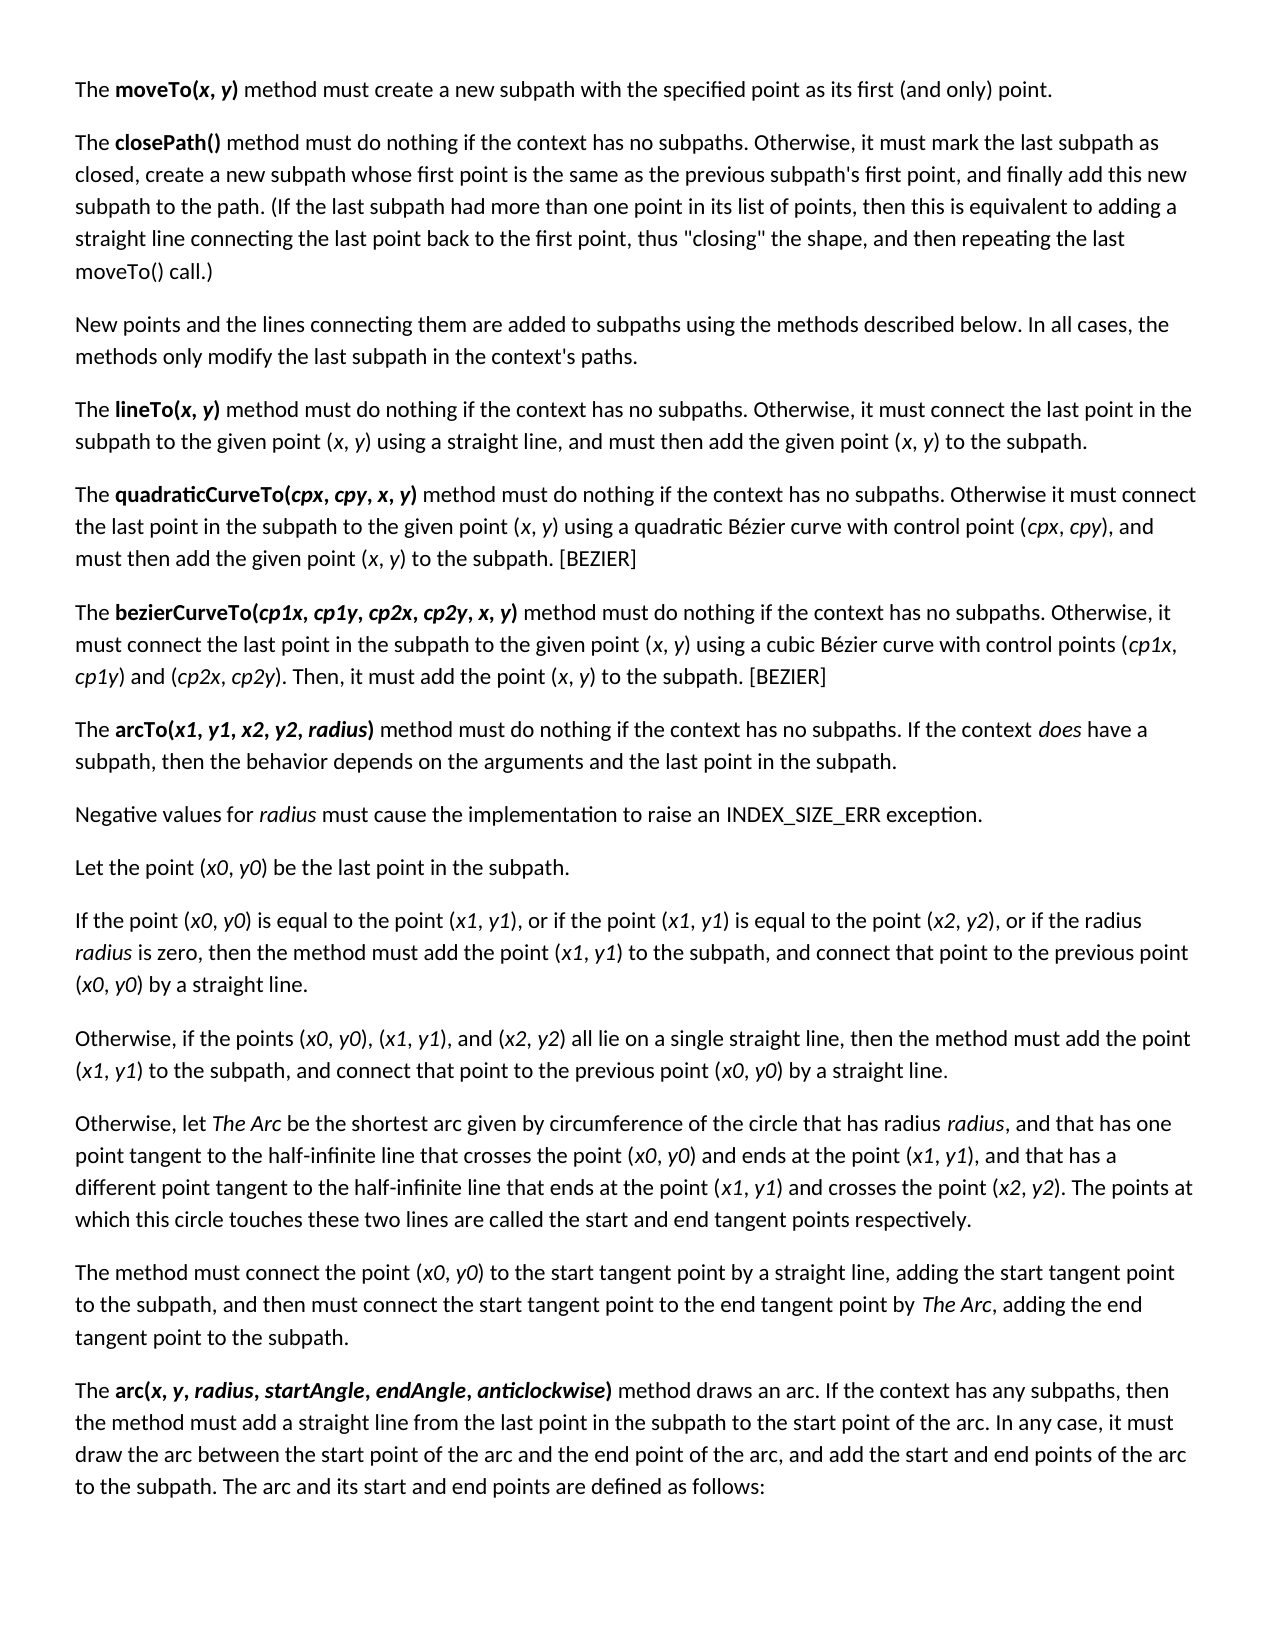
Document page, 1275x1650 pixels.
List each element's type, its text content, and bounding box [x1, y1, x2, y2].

text The lineTo(x, y) method must do nothing if the context has no subpaths. Otherwise, it must connect the last point in the subpath to the given point (x, y) using a straight line, and must then add the given point (x, y) to the subpath. [75, 395, 1200, 455]
text Otherwise, let The Arc be the shortest arc given by circumference of the circle that has radius radius, and that has one point tangent to the half-infinite line that crosses the point (x0, y0) and ends at the point (x1, y1), and that has a different point tangent to the half-infinite line that ends at the point (x1, y1) and crosses the point (x2, y2). The points at which this circle touches these two lines are called the start and end tangent points respectively. [75, 1109, 1200, 1233]
text The method must connect the point (x0, y0) to the start tangent point by a straight line, adding the start tangent point to the subpath, and then must connect the start tangent point to the end tangent point by The Arc, adding the end tangent point to the subpath. [75, 1258, 1200, 1351]
text The quadraticCurveTo(cpx, cpy, x, y) method must do nothing if the context has no subpaths. Otherwise it must connect the last point in the subpath to the given point (x, y) using a quadratic Bézier curve with control point (cpx, cpy), and must then add the given point (x, y) to the subpath. [BEZIER] [75, 480, 1200, 573]
text If the point (x0, y0) is equal to the point (x1, y1), or if the point (x1, y1) is equal to the point (x2, y2), or if the radius radius is zero, then the method must add the point (x1, y1) to the subpath, and connect that point to the previous point (x0, y0) by a straight line. [75, 906, 1200, 999]
text The arcTo(x1, y1, x2, y2, radius) method must do nothing if the context has no subpaths. If the context does have a subpath, then the behavior depends on the arguments and the last point in the subpath. [75, 715, 1200, 775]
text Otherwise, if the points (x0, y0), (x1, y1), and (x2, y2) all lie on a single straight line, then the method must add the point (x1, y1) to the subpath, and connect that point to the previous point (x0, y0) by a straight line. [75, 1024, 1200, 1084]
text The closePath() method must do nothing if the context has no subpaths. Otherwise, it must mark the last subpath as closed, create a new subpath whose first point is the same as the previous subpath's first point, and finally add this new subpath to the path. (If the last subpath had more than one point in its list of points, then this is equivalent to adding a straight line connecting the last point back to the first point, thus "closing" the shape, and then repeating the last moveTo() call.) [75, 128, 1200, 285]
text The moveTo(x, y) method must create a new subpath with the specified point as its first (and only) point. [75, 75, 1200, 103]
text The bezierCurveTo(cp1x, cp1y, cp2x, cp2y, x, y) method must do nothing if the context has no subpaths. Otherwise, it must connect the last point in the subpath to the given point (x, y) using a cubic Bézier curve with control points (cp1x, cp1y) and (cp2x, cp2y). Then, it must add the point (x, y) to the subpath. [BEZIER] [75, 598, 1200, 690]
text Let the point (x0, y0) be the last point in the subpath. [75, 853, 1200, 881]
text New points and the lines connecting them are added to subpaths using the methods described below. In all cases, the methods only modify the last subpath in the context's paths. [75, 310, 1200, 370]
text The arc(x, y, radius, startAngle, endAngle, anticlockwise) method draws an arc. If the context has any subpaths, then the method must add a straight line from the last point in the subpath to the start point of the arc. In any case, it must draw the arc between the start point of the arc and the end point of the arc, and add the start and end points of the arc to the subpath. The arc and its start and end points are defined as follows: [75, 1376, 1200, 1500]
text Negative values for radius must cause the implementation to raise an INDEX_SIZE_ERR exception. [75, 800, 1200, 828]
